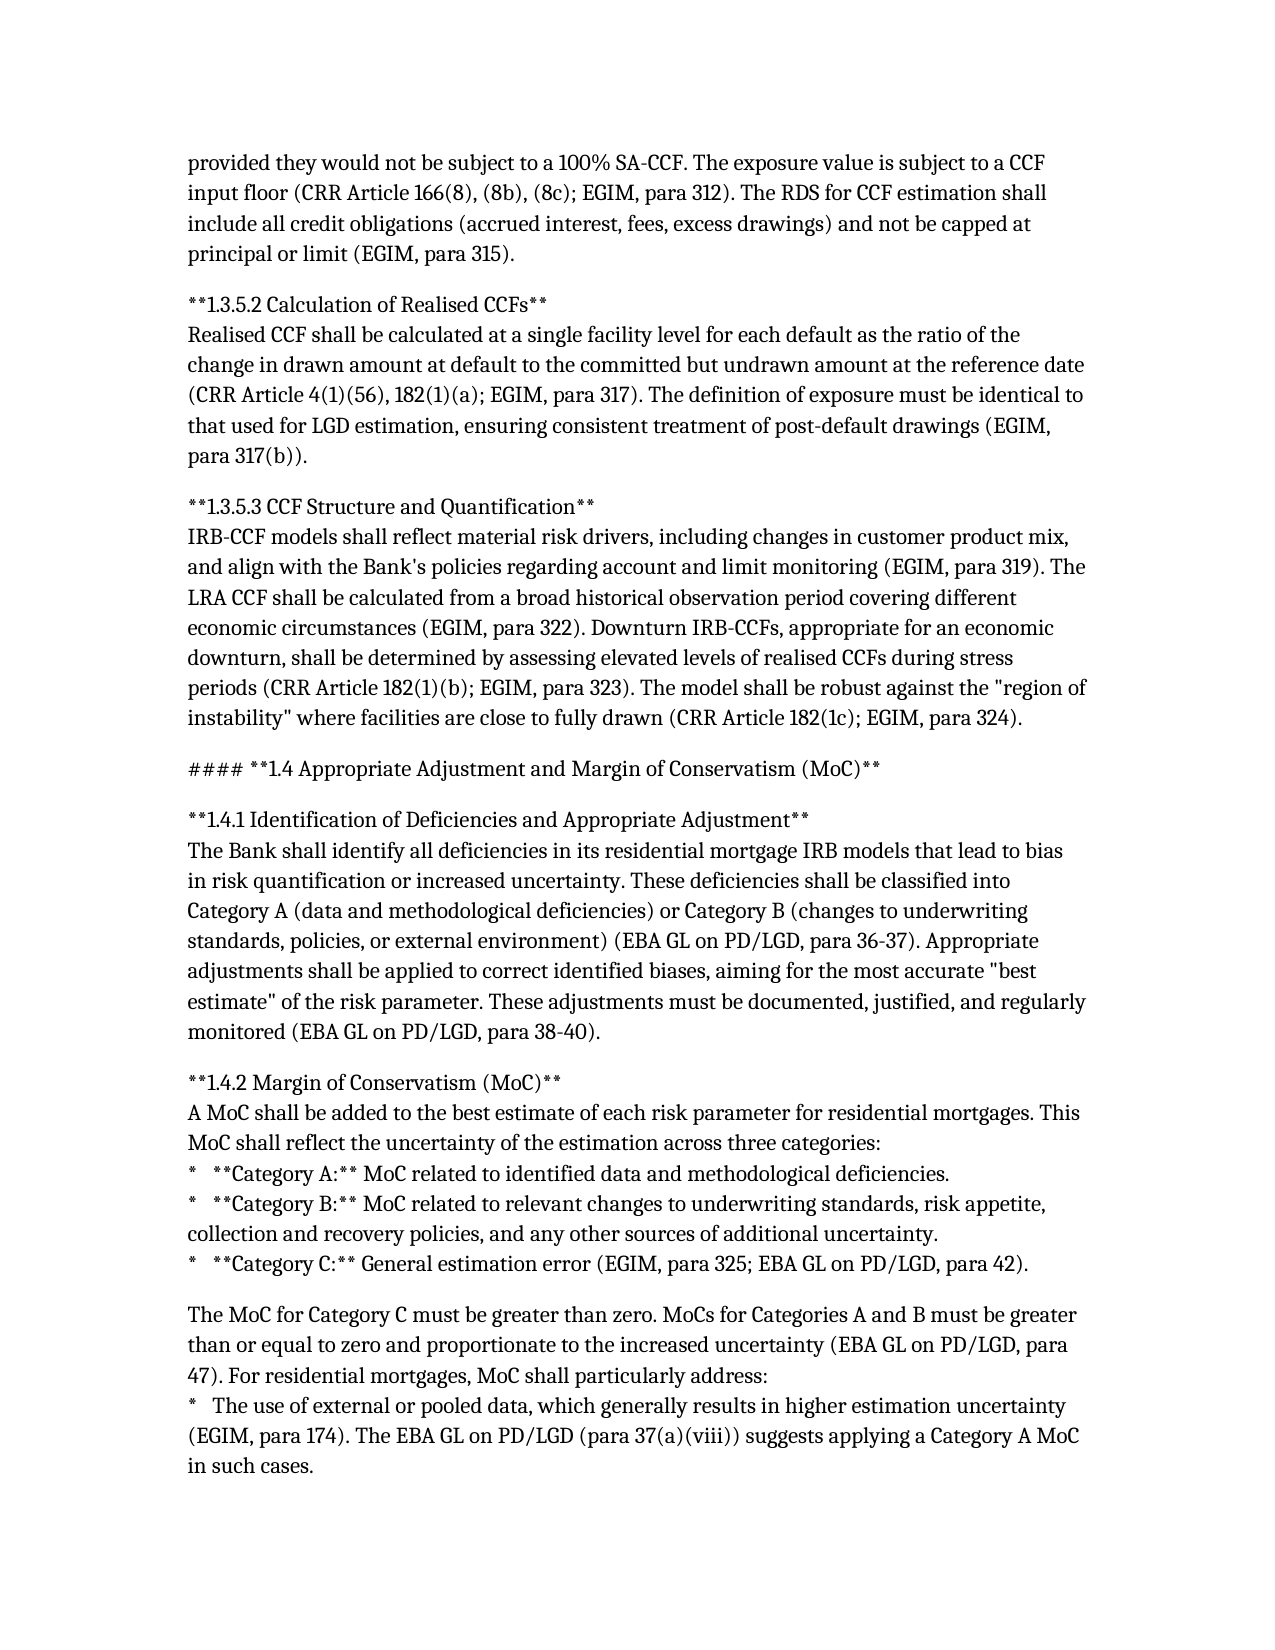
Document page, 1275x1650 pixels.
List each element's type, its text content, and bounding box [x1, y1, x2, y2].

text #### **1.4 Appropriate Adjustment and Margin of Conservatism (MoC)** [187, 756, 1087, 783]
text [187, 1302, 1087, 1479]
text **1.3.5.2 Calculation of Realised CCFs** Realised CCF shall be calculated at a single facility level for each default as the ratio of the change in drawn amount at default to the committed but undrawn amount at the reference date (CRR Article 4(1)(56), 182(1)(a); EGIM, para 317). The definition of exposure must be identical to that used for LGD estimation, ensuring consistent treatment of post-default drawings (EGIM, para 317(b)). [187, 292, 1087, 469]
text **1.4.1 Identification of Deficiencies and Appropriate Adjustment** The Bank shall identify all deficiencies in its residential mortgage IRB models that lead to bias in risk quantification or increased uncertainty. These deficiencies shall be classified into Category A (data and methodological deficiencies) or Category B (changes to underwriting standards, policies, or external environment) (EBA GL on PD/LGD, para 36-37). Appropriate adjustments shall be applied to correct identified biases, aiming for the most accurate "best estimate" of the risk parameter. These adjustments must be documented, justified, and regularly monitored (EBA GL on PD/LGD, para 38-40). [187, 807, 1087, 1045]
text **1.4.2 Margin of Conservatism (MoC)** A MoC shall be added to the best estimate of each risk parameter for residential mortgages. This MoC shall reflect the uncertainty of the estimation across three categories: * **Category A:** MoC related to identified data and methodological deficiencies. * **Category B:** MoC related to relevant changes to underwriting standards, risk appetite, collection and recovery policies, and any other sources of additional uncertainty. * **Category C:** General estimation error (EGIM, para 325; EBA GL on PD/LGD, para 42). [187, 1070, 1087, 1277]
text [187, 150, 1087, 267]
text **1.3.5.3 CCF Structure and Quantification** IRB-CCF models shall reflect material risk drivers, including changes in customer product mix, and align with the Bank's policies regarding account and limit monitoring (EGIM, para 319). The LRA CCF shall be calculated from a broad historical observation period covering different economic circumstances (EGIM, para 322). Downturn IRB-CCFs, appropriate for an economic downturn, shall be determined by assessing elevated levels of realised CCFs during stress periods (CRR Article 182(1)(b); EGIM, para 323). The model shall be robust against the "region of instability" where facilities are close to fully drawn (CRR Article 182(1c); EGIM, para 324). [187, 494, 1087, 732]
